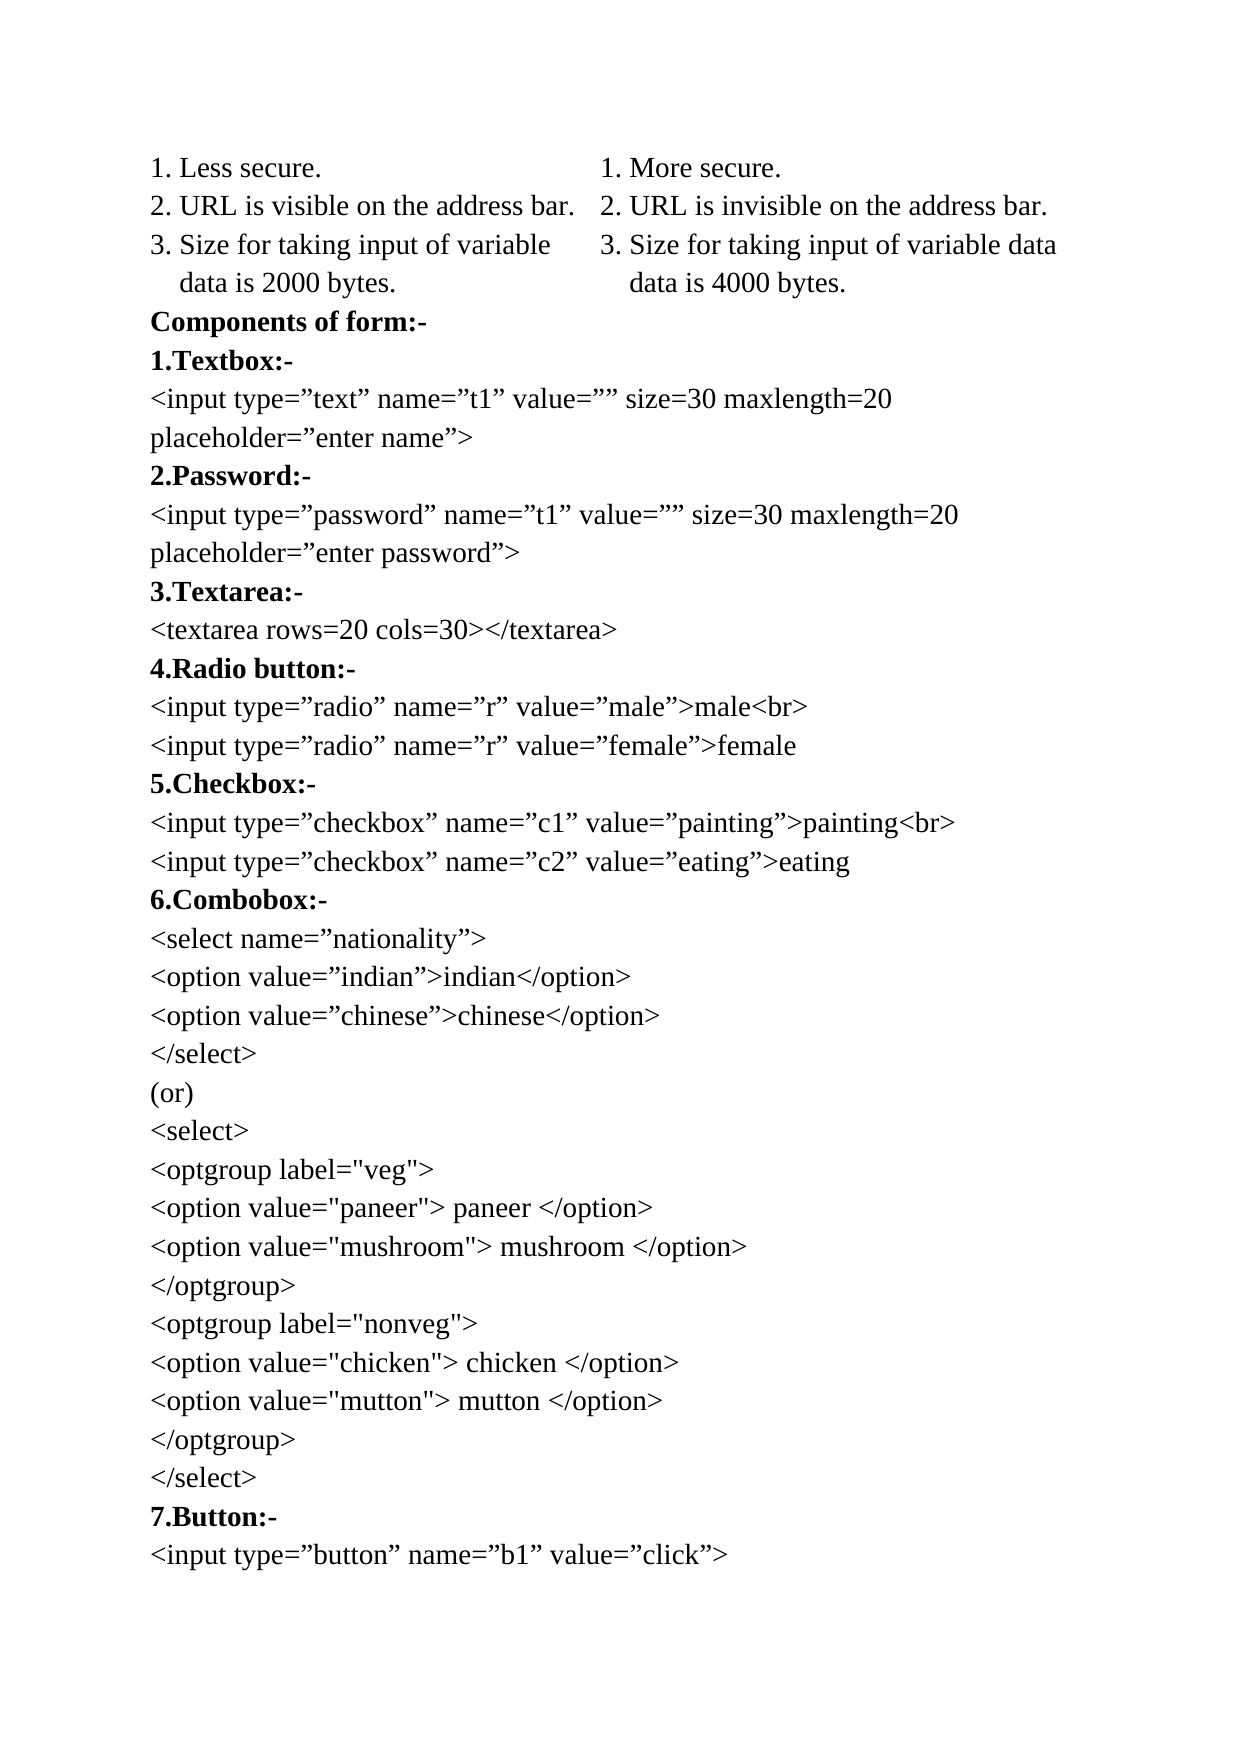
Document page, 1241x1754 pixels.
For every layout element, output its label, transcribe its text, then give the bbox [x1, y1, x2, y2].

text Components of form:- [150, 304, 1090, 338]
text <select name=”nationality”> [150, 921, 1090, 954]
text 2. URL is visible on the address bar. 2. URL is invisible on the address bar. [150, 188, 1090, 222]
text <input type=”text” name=”t1” value=”” size=30 maxlength=20 placeholder=”enter name”> [150, 381, 1090, 453]
text <textarea rows=20 cols=30></textarea> [150, 612, 1090, 646]
text 6.Combobox:- [150, 882, 1090, 916]
text 5.Checkbox:- [150, 767, 1090, 800]
text 2.Password:- [150, 458, 1090, 492]
text data is 2000 bytes. data is 4000 bytes. [150, 266, 1090, 299]
text <input type=”checkbox” name=”c1” value=”painting”>painting<br> [150, 805, 1090, 839]
text <option value=”chinese”>chinese</option> [150, 998, 1090, 1031]
text </optgroup> [150, 1268, 1090, 1301]
text 7.Button:- [150, 1499, 1090, 1532]
text 4.Radio button:- [150, 651, 1090, 684]
text 3.Textarea:- [150, 574, 1090, 607]
text 3. Size for taking input of variable 3. Size for taking input of variable data [150, 227, 1090, 261]
text <option value="mushroom"> mushroom </option> [150, 1229, 1090, 1263]
text <input type=”checkbox” name=”c2” value=”eating”>eating [150, 844, 1090, 877]
text <select> [150, 1113, 1090, 1147]
text </select> [150, 1460, 1090, 1494]
text <input type=”radio” name=”r” value=”female”>female [150, 728, 1090, 762]
text </select> [150, 1036, 1090, 1070]
text <option value="mutton"> mutton </option> [150, 1383, 1090, 1417]
text </optgroup> [150, 1422, 1090, 1455]
text <optgroup label="nonveg"> [150, 1306, 1090, 1340]
text (or) [150, 1075, 1090, 1108]
text <optgroup label="veg"> [150, 1152, 1090, 1186]
text <input type=”radio” name=”r” value=”male”>male<br> [150, 689, 1090, 723]
text 1. Less secure. 1. More secure. [150, 150, 1090, 183]
text <option value="chicken"> chicken </option> [150, 1345, 1090, 1378]
text <option value=”indian”>indian</option> [150, 959, 1090, 993]
text <input type=”button” name=”b1” value=”click”> [150, 1537, 1090, 1571]
text <input type=”password” name=”t1” value=”” size=30 maxlength=20 placeholder=”enter password”> [150, 497, 1090, 569]
text 1.Textbox:- [150, 343, 1090, 376]
text <option value="paneer"> paneer </option> [150, 1191, 1090, 1224]
